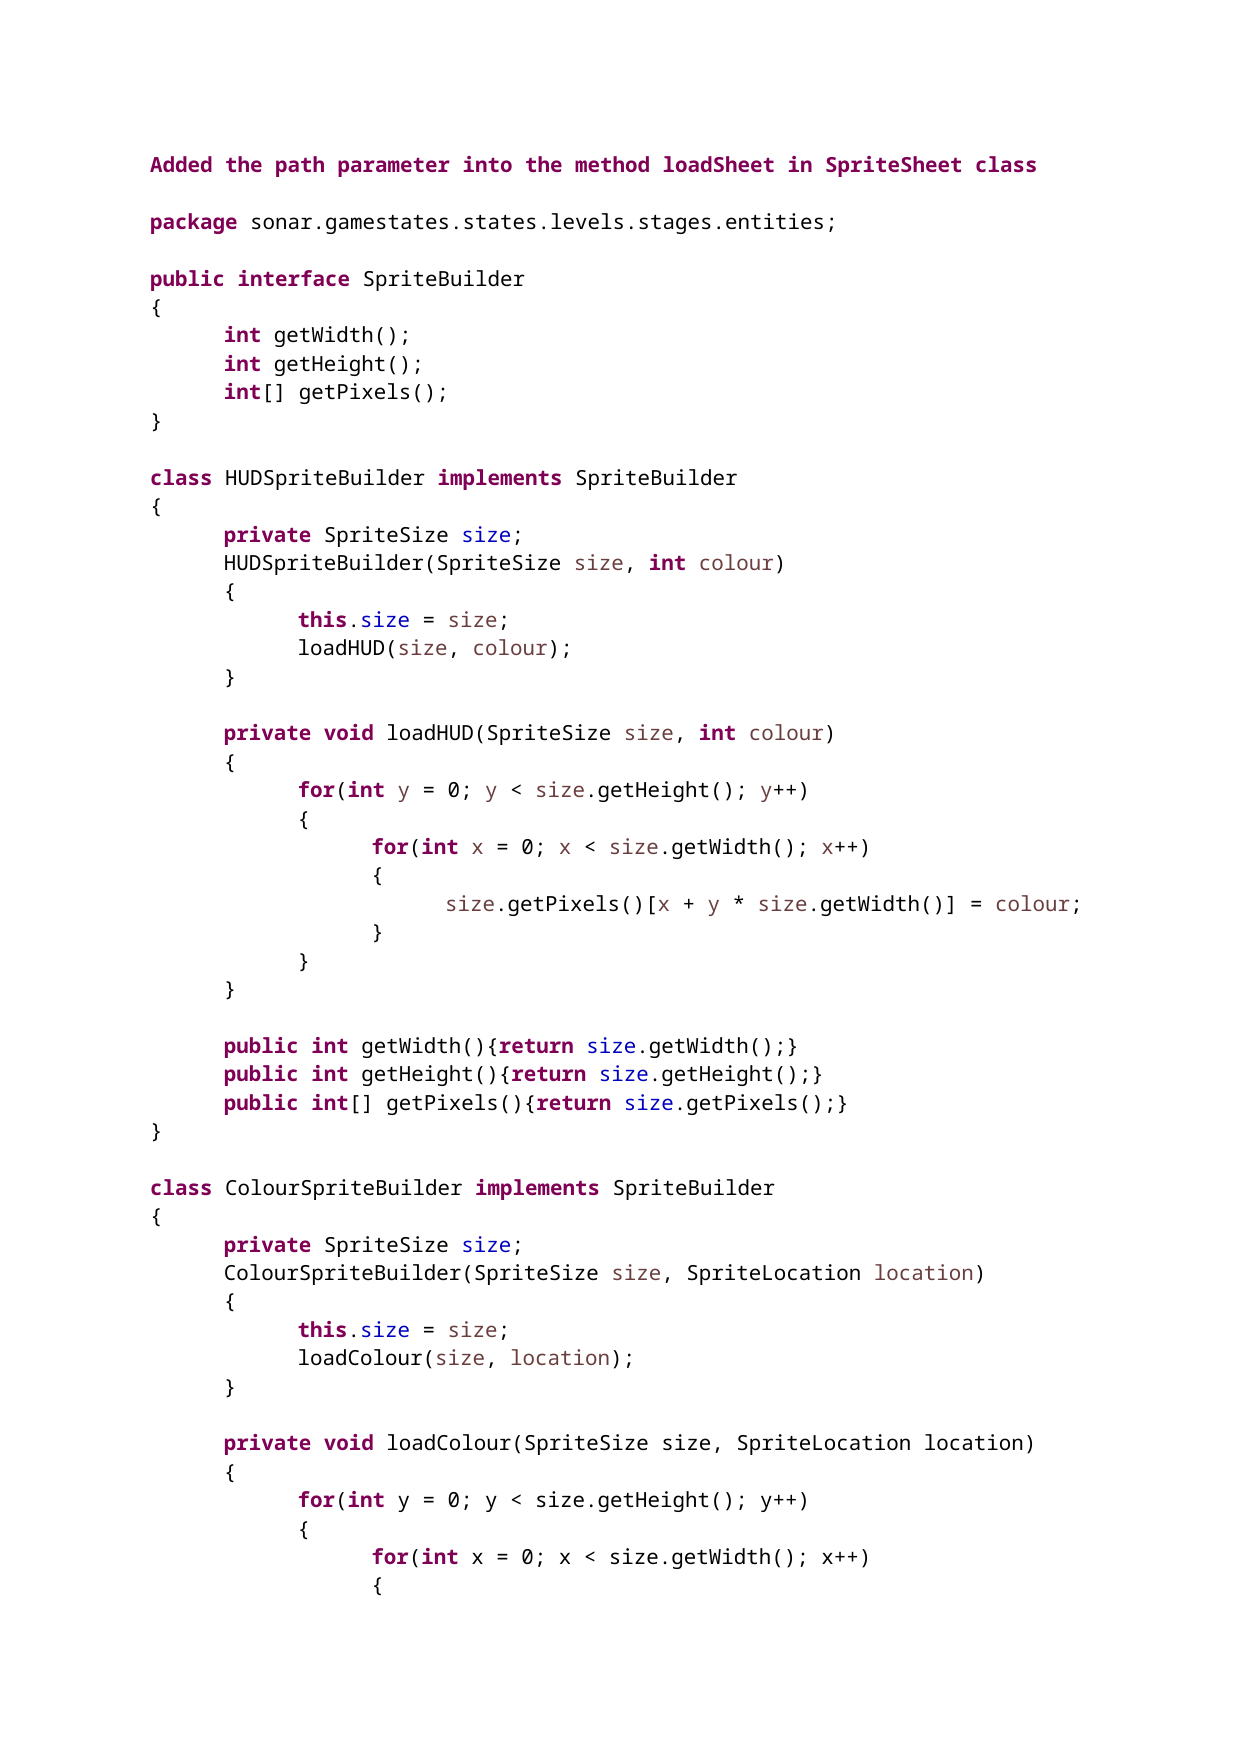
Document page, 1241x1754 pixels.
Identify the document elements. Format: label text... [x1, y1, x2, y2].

text this.size = size; [150, 1315, 1090, 1343]
text { [150, 1287, 1090, 1315]
text { [150, 577, 1090, 605]
text for(int y = 0; y < size.getHeight(); y++) [150, 1485, 1090, 1514]
text } [150, 662, 1090, 690]
text } [150, 406, 1090, 434]
text { [150, 491, 1090, 520]
text int[] getPixels(); [150, 377, 1090, 406]
text Added the path parameter into the method loadSheet in SpriteSheet class [150, 150, 1090, 178]
text public int getHeight(){return size.getHeight();} [150, 1059, 1090, 1088]
text public int[] getPixels(){return size.getPixels();} [150, 1088, 1090, 1116]
text size.getPixels()[x + y * size.getWidth()] = colour; [150, 889, 1090, 917]
text for(int y = 0; y < size.getHeight(); y++) [150, 775, 1090, 804]
text } [150, 946, 1090, 974]
text int getWidth(); [150, 321, 1090, 349]
text for(int x = 0; x < size.getWidth(); x++) [150, 1542, 1090, 1571]
text for(int x = 0; x < size.getWidth(); x++) [150, 832, 1090, 861]
text } [150, 974, 1090, 1003]
text { [150, 804, 1090, 832]
text int getHeight(); [150, 349, 1090, 377]
text loadColour(size, location); [150, 1343, 1090, 1372]
text loadHUD(size, colour); [150, 633, 1090, 662]
text } [150, 1116, 1090, 1144]
text HUDSpriteBuilder(SpriteSize size, int colour) [150, 548, 1090, 577]
text { [150, 1514, 1090, 1542]
text private void loadColour(SpriteSize size, SpriteLocation location) [150, 1428, 1090, 1457]
text private SpriteSize size; [150, 1230, 1090, 1258]
text private SpriteSize size; [150, 520, 1090, 548]
text this.size = size; [150, 605, 1090, 633]
text private void loadHUD(SpriteSize size, int colour) [150, 718, 1090, 747]
text { [150, 292, 1090, 321]
text class HUDSpriteBuilder implements SpriteBuilder [150, 463, 1090, 491]
text { [150, 747, 1090, 775]
text { [150, 1571, 1090, 1599]
text { [150, 1457, 1090, 1485]
text } [150, 1372, 1090, 1400]
text public int getWidth(){return size.getWidth();} [150, 1031, 1090, 1059]
text public interface SpriteBuilder [150, 264, 1090, 292]
text { [150, 861, 1090, 889]
text package sonar.gamestates.states.levels.stages.entities; [150, 207, 1090, 235]
text ColourSpriteBuilder(SpriteSize size, SpriteLocation location) [150, 1258, 1090, 1287]
text } [150, 917, 1090, 946]
text class ColourSpriteBuilder implements SpriteBuilder [150, 1173, 1090, 1201]
text { [150, 1201, 1090, 1230]
